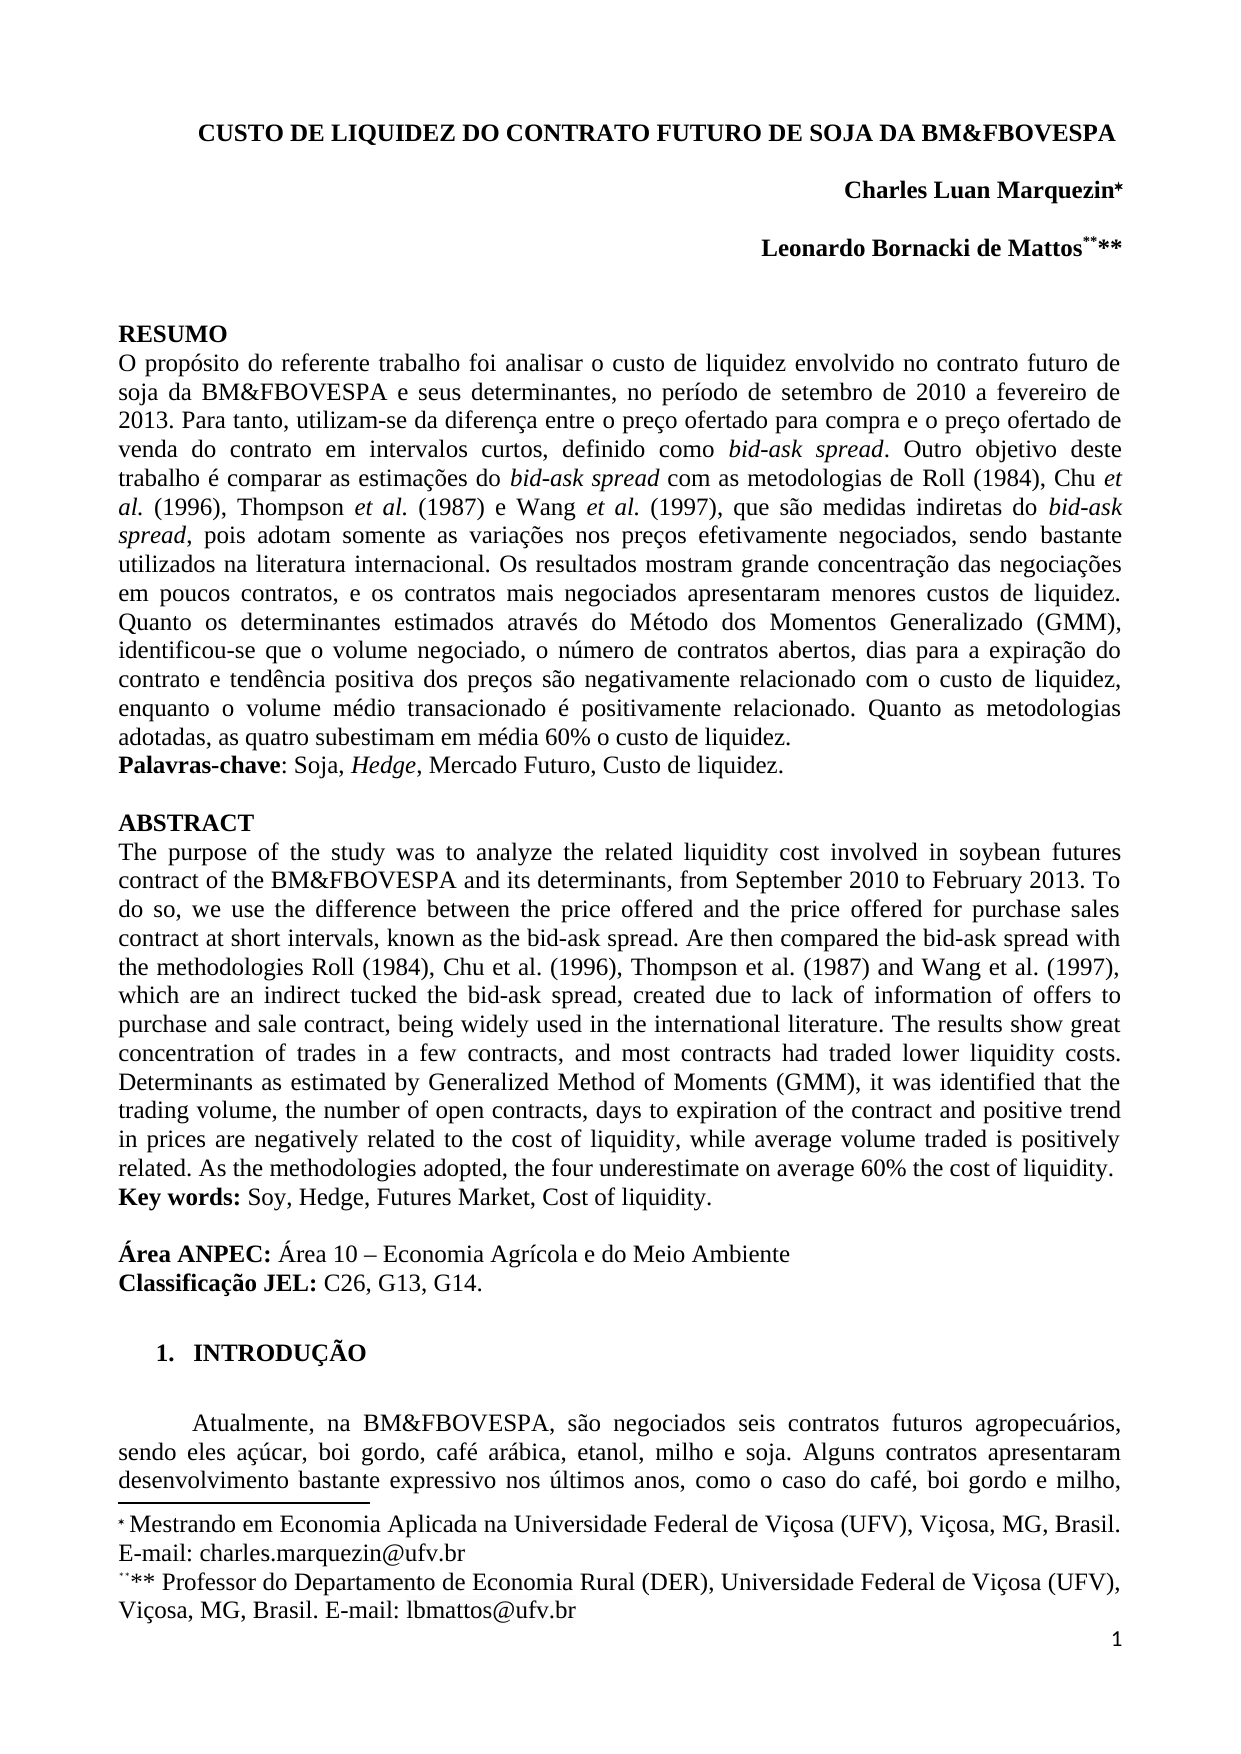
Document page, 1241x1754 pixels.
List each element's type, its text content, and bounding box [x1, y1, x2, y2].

text Classificação JEL: C26, G13, G14. [118, 1268, 1122, 1297]
list INTRODUÇÃO [156, 1338, 1122, 1367]
title Palavras-chave: Soja, Hedge, Mercado Futuro, Custo de liquidez. [118, 751, 1122, 779]
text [118, 1408, 1122, 1494]
text CUSTO DE LIQUIDEZ DO CONTRATO FUTURO DE SOJA DA BM&FBOVESPA [118, 118, 1122, 147]
text Charles Luan Marquezin [118, 176, 1122, 204]
text RESUMO [118, 319, 1122, 348]
title Key words: Soy, Hedge, Futures Market, Cost of liquidity. [118, 1182, 1122, 1211]
text The purpose of the study was to analyze the related liquidity cost involved in soybean futures contract of the BM&FBOVESPA and its determinants, from September 2010 to February 2013. To do so, we use the difference between the price offered and the price offered for purchase sales contract at short intervals, known as the bid-ask spread. Are then compared the bid-ask spread with the methodologies Roll (1984), Chu et al. (1996), Thompson et al. (1987) and Wang et al. (1997), which are an indirect tucked the bid-ask spread, created due to lack of information of offers to purchase and sale contract, being widely used in the international literature. The results show great concentration of trades in a few contracts, and most contracts had traded lower liquidity costs. Determinants as estimated by Generalized Method of Moments (GMM), it was identified that the trading volume, the number of open contracts, days to expiration of the contract and positive trend in prices are negatively related to the cost of liquidity, while average volume traded is positively related. As the methodologies adopted, the four underestimate on average 60% the cost of liquidity. [118, 837, 1122, 1182]
text ABSTRACT [118, 808, 1122, 837]
text Leonardo Bornacki de Mattos** [118, 233, 1122, 262]
text Área ANPEC: Área 10 – Economia Agrícola e do Meio Ambiente [118, 1239, 1122, 1268]
text O propósito do referente trabalho foi analisar o custo de liquidez envolvido no contrato futuro de soja da BM&FBOVESPA e seus determinantes, no período de setembro de 2010 a fevereiro de 2013. Para tanto, utilizam-se da diferença entre o preço ofertado para compra e o preço ofertado de venda do contrato em intervalos curtos, definido como bid-ask spread. Outro objetivo deste trabalho é comparar as estimações do bid-ask spread com as metodologias de Roll (1984), Chu et al. (1996), Thompson et al. (1987) e Wang et al. (1997), que são medidas indiretas do bid-ask spread, pois adotam somente as variações nos preços efetivamente negociados, sendo bastante utilizados na literatura internacional. Os resultados mostram grande concentração das negociações em poucos contratos, e os contratos mais negociados apresentaram menores custos de liquidez. Quanto os determinantes estimados através do Método dos Momentos Generalizado (GMM), identificou-se que o volume negociado, o número de contratos abertos, dias para a expiração do contrato e tendência positiva dos preços são negativamente relacionado com o custo de liquidez, enquanto o volume médio transacionado é positivamente relacionado. Quanto as metodologias adotadas, as quatro subestimam em média 60% o custo de liquidez. [118, 348, 1122, 751]
